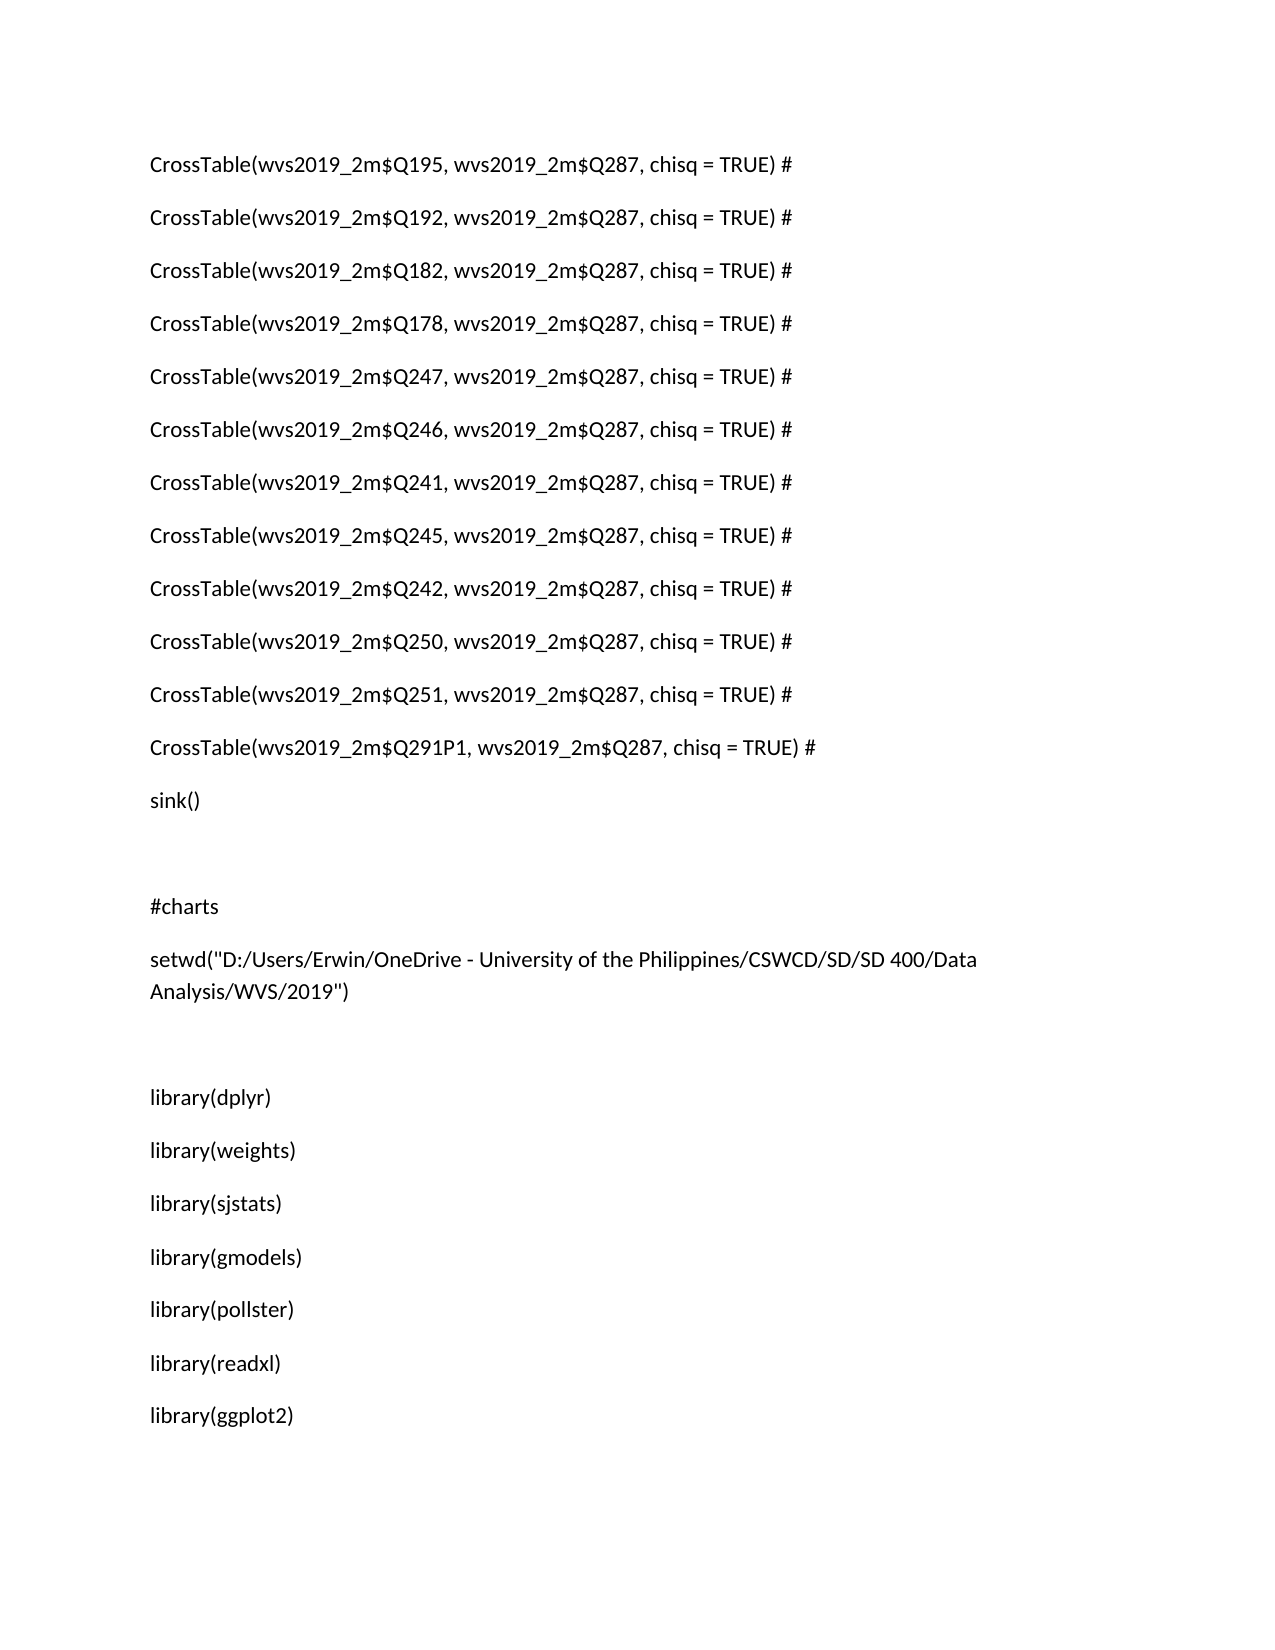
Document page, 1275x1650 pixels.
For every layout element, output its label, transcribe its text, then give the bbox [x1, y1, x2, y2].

text sink() [150, 786, 1125, 814]
text library(dplyr) [150, 1083, 1125, 1112]
text setwd("D:/Users/Erwin/OneDrive - University of the Philippines/CSWCD/SD/SD 400/Data Analysis/WVS/2019") [150, 945, 1125, 1006]
text CrossTable(wvs2019_2m$Q291P1, wvs2019_2m$Q287, chisq = TRUE) # [150, 733, 1125, 761]
text CrossTable(wvs2019_2m$Q195, wvs2019_2m$Q287, chisq = TRUE) # [150, 150, 1125, 178]
text library(sjstats) [150, 1189, 1125, 1218]
text library(readxl) [150, 1349, 1125, 1377]
text #charts [150, 892, 1125, 920]
text library(pollster) [150, 1296, 1125, 1324]
text CrossTable(wvs2019_2m$Q245, wvs2019_2m$Q287, chisq = TRUE) # [150, 521, 1125, 549]
text CrossTable(wvs2019_2m$Q192, wvs2019_2m$Q287, chisq = TRUE) # [150, 203, 1125, 231]
text CrossTable(wvs2019_2m$Q242, wvs2019_2m$Q287, chisq = TRUE) # [150, 574, 1125, 602]
text CrossTable(wvs2019_2m$Q246, wvs2019_2m$Q287, chisq = TRUE) # [150, 415, 1125, 443]
text CrossTable(wvs2019_2m$Q251, wvs2019_2m$Q287, chisq = TRUE) # [150, 680, 1125, 708]
text CrossTable(wvs2019_2m$Q247, wvs2019_2m$Q287, chisq = TRUE) # [150, 362, 1125, 390]
text CrossTable(wvs2019_2m$Q250, wvs2019_2m$Q287, chisq = TRUE) # [150, 627, 1125, 655]
text CrossTable(wvs2019_2m$Q182, wvs2019_2m$Q287, chisq = TRUE) # [150, 256, 1125, 284]
text library(gmodels) [150, 1243, 1125, 1271]
text library(ggplot2) [150, 1402, 1125, 1430]
text CrossTable(wvs2019_2m$Q178, wvs2019_2m$Q287, chisq = TRUE) # [150, 309, 1125, 337]
text CrossTable(wvs2019_2m$Q241, wvs2019_2m$Q287, chisq = TRUE) # [150, 468, 1125, 496]
text library(weights) [150, 1137, 1125, 1164]
